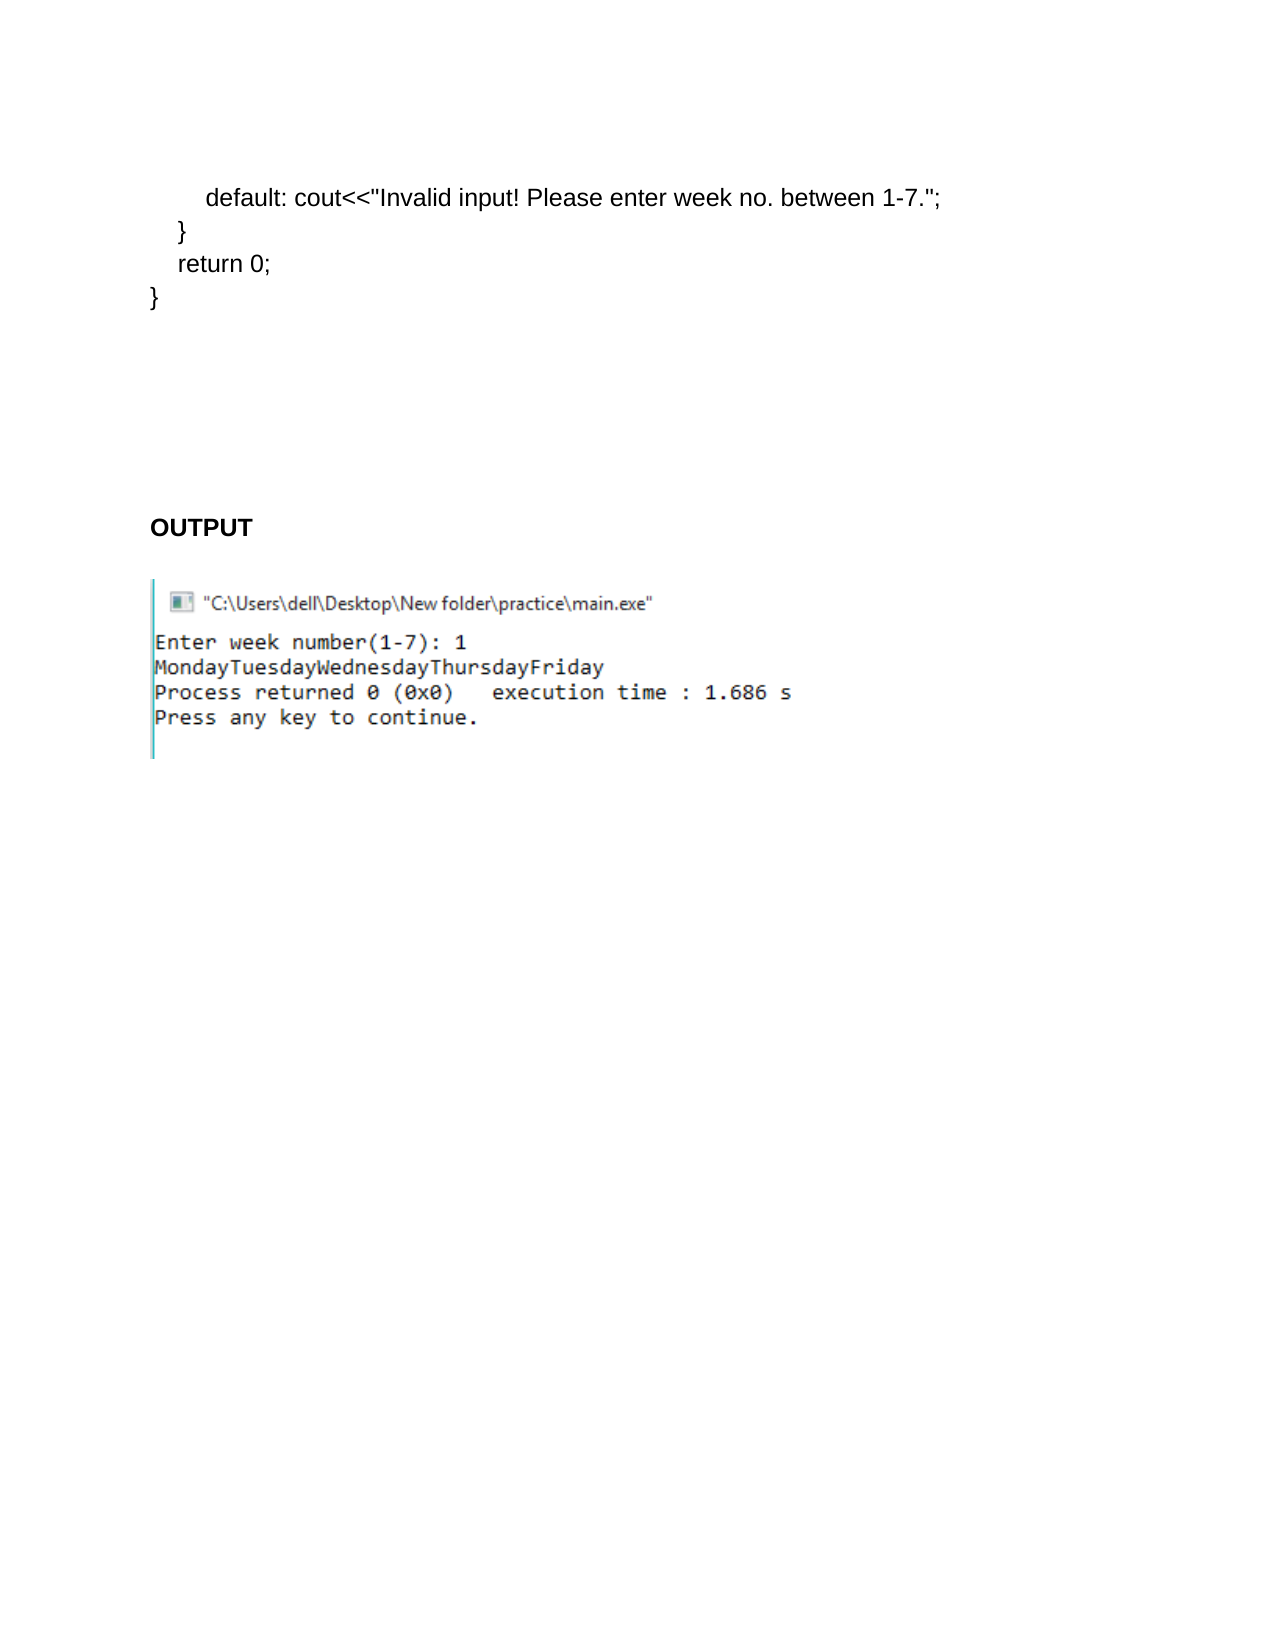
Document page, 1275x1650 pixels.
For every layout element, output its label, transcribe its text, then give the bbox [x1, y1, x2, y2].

picture [150, 579, 844, 759]
text return 0; [150, 249, 1125, 278]
text } [150, 282, 1125, 311]
text } [150, 216, 1125, 245]
text default: cout<<"Invalid input! Please enter week no. between 1-7."; [150, 183, 1125, 212]
text OUTPUT [150, 513, 1125, 542]
